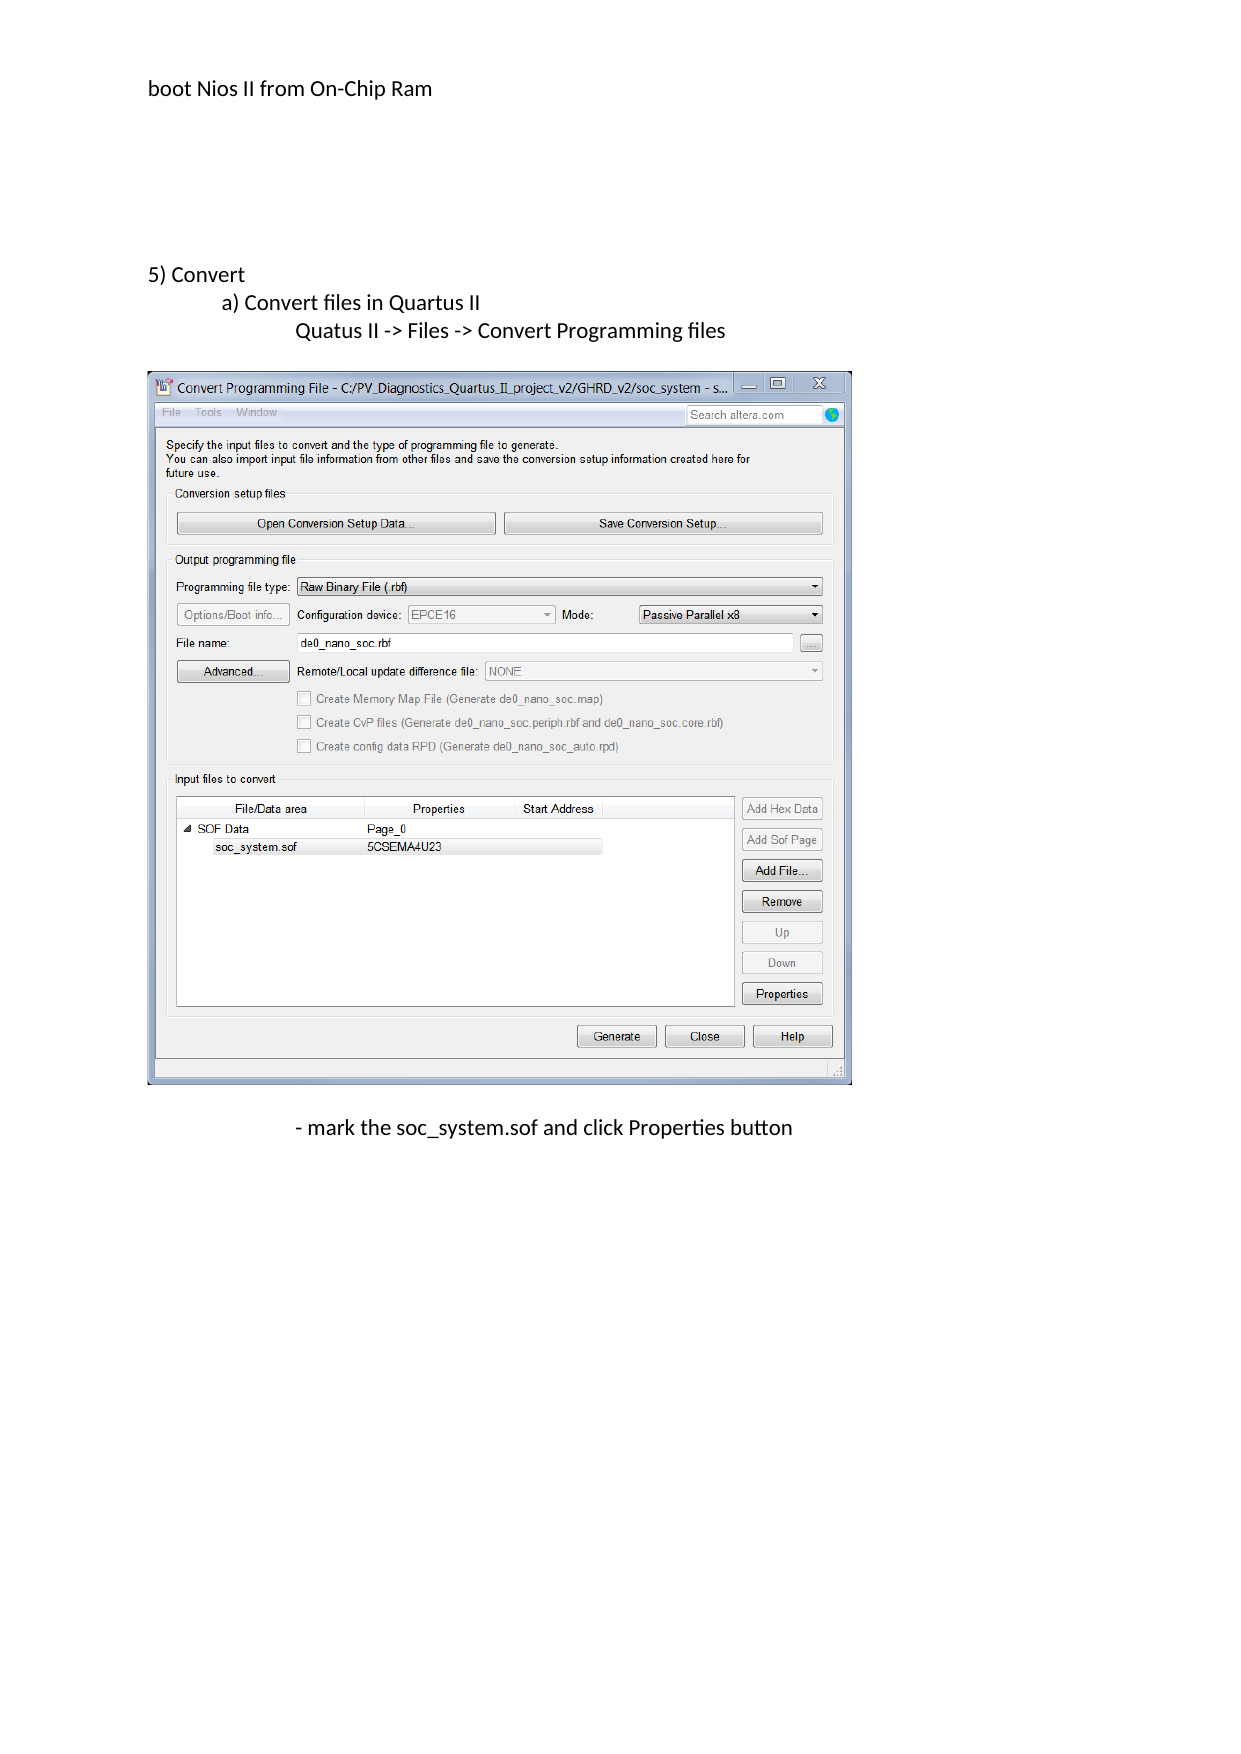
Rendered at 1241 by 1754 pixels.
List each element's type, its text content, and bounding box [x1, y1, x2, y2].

text a) Convert files in Quartus II [148, 288, 1093, 316]
text - mark the soc_system.sof and click Properties button [148, 1113, 1093, 1141]
text 5) Convert [148, 260, 1093, 288]
picture [147, 371, 852, 1085]
text Quatus II -> Files -> Convert Programming files [148, 316, 1093, 344]
